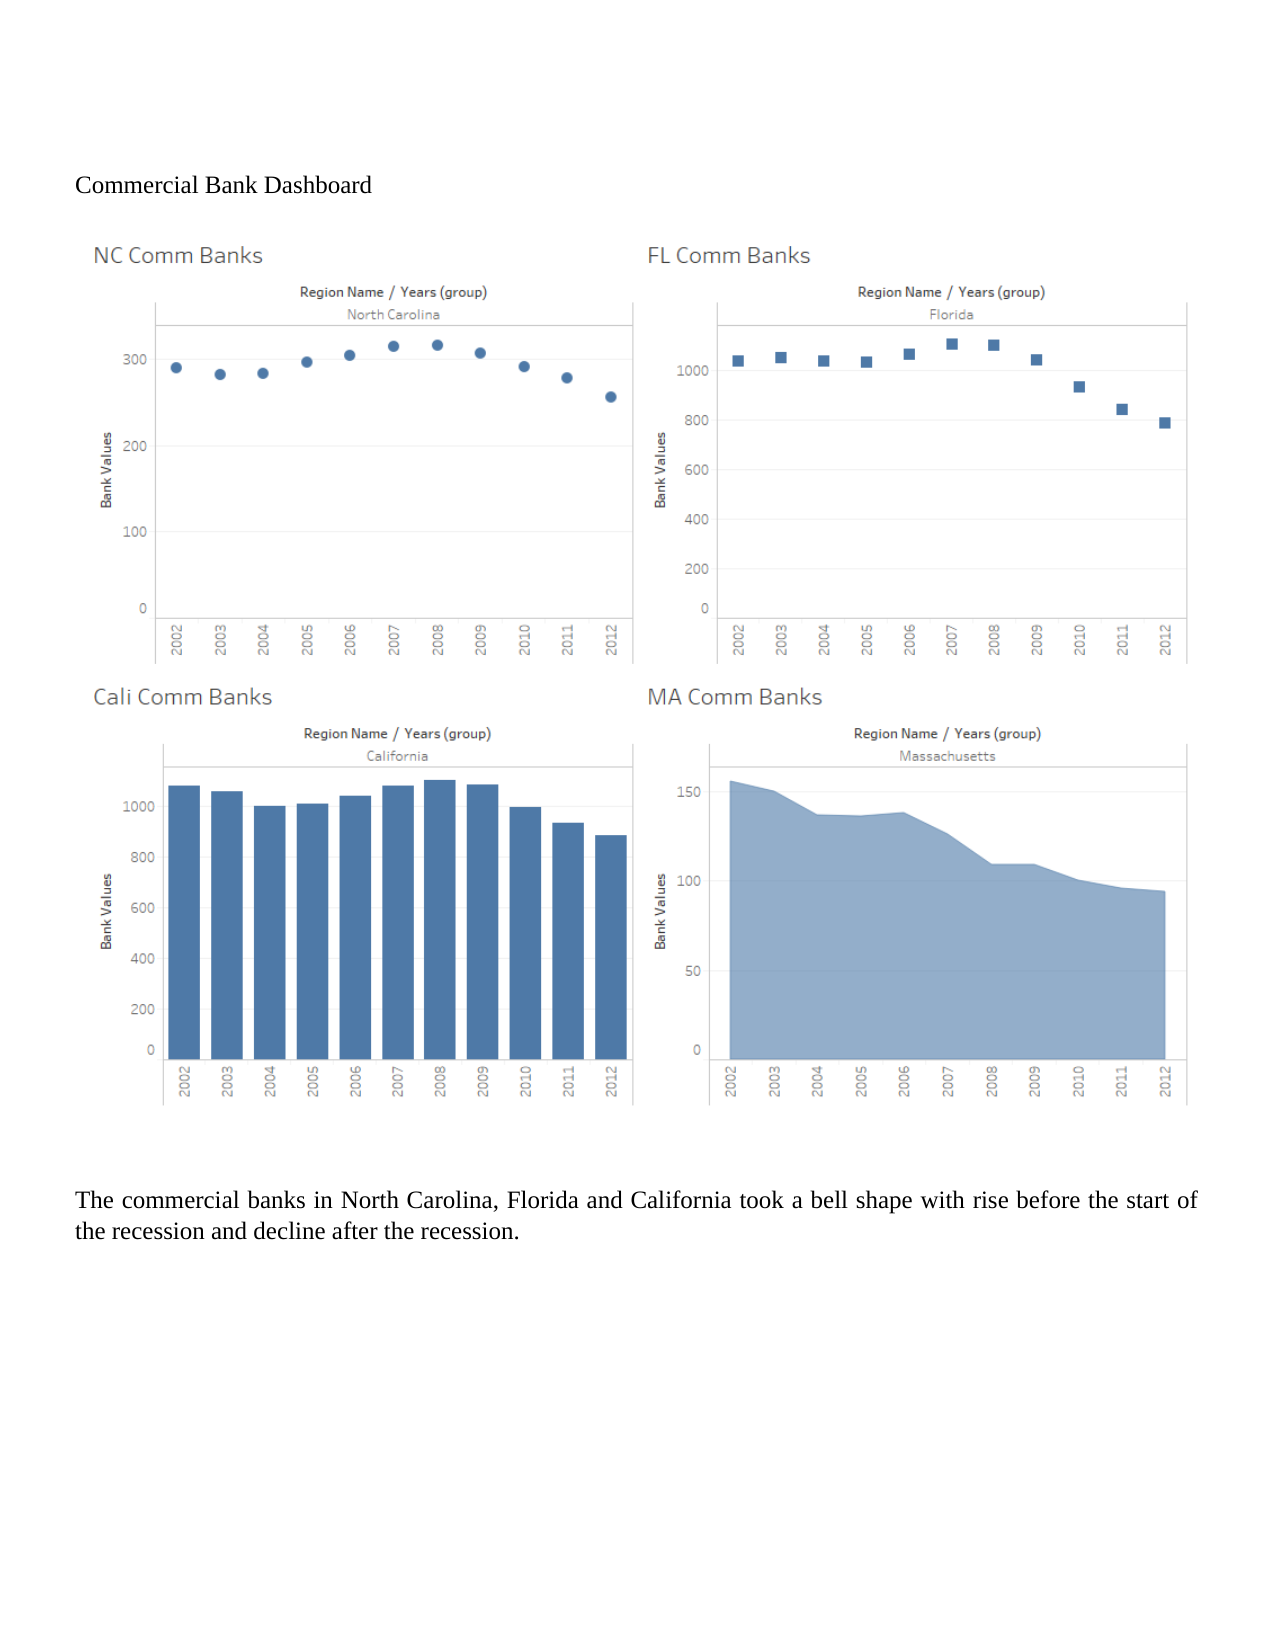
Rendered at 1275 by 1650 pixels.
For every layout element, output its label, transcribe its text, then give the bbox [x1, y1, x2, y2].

text The commercial banks in North Carolina, Florida and California took a bell shape with rise before the start of the recession and decline after the recession. [75, 1185, 1200, 1244]
picture [75, 218, 1200, 1119]
text Commercial Bank Dashboard [75, 170, 1200, 199]
